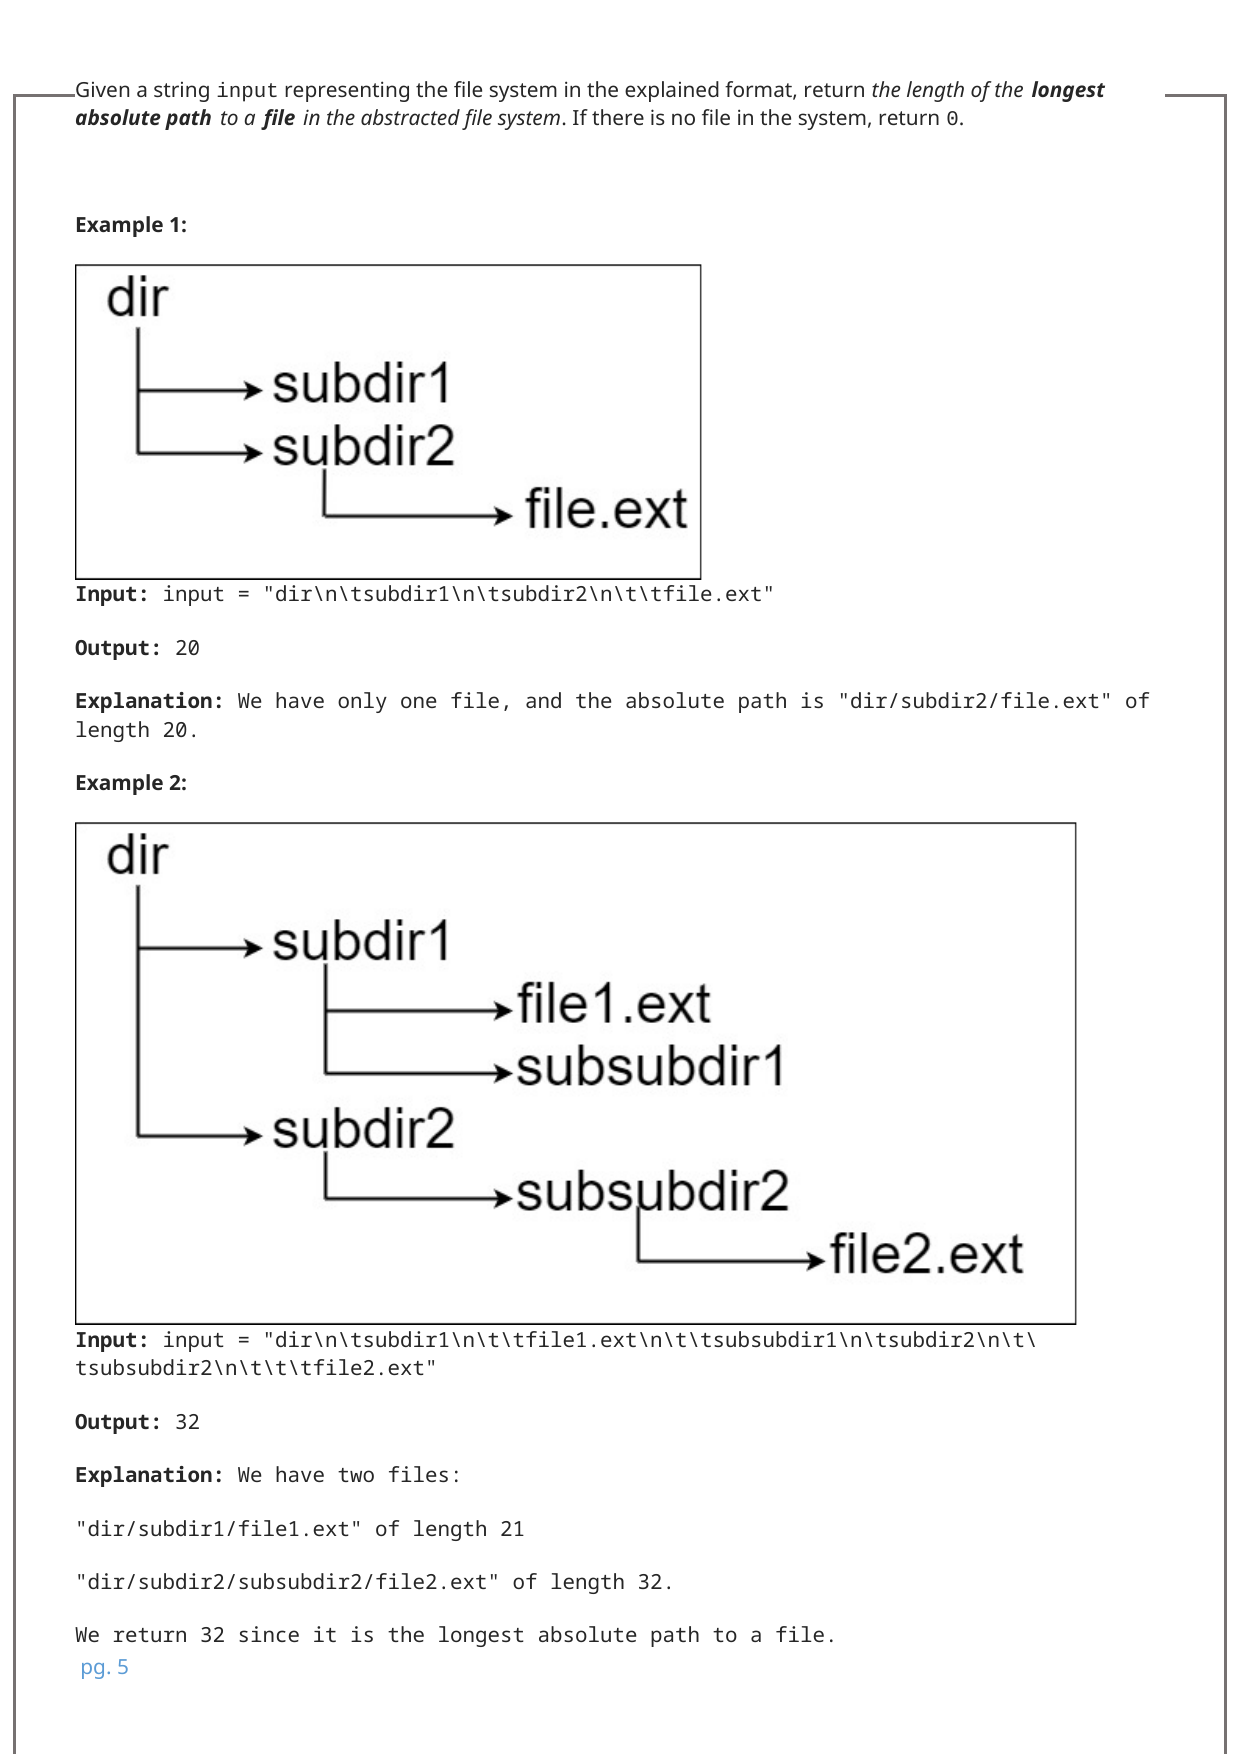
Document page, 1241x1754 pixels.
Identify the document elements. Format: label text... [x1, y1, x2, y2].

text Example 2: [75, 768, 1165, 797]
text Output: 20 [75, 633, 1165, 661]
picture [75, 263, 702, 580]
text Output: 32 [75, 1407, 1165, 1435]
text Explanation: We have two files: [75, 1460, 1165, 1489]
text Given a string input representing the file system in the explained format, return the length of the longest absolute path to a file in the abstracted file system. If there is no file in the system, return 0. [75, 75, 1165, 132]
picture [75, 821, 1077, 1325]
text "dir/subdir2/subsubdir2/file2.ext" of length 32. [75, 1567, 1165, 1596]
text Explanation: We have only one file, and the absolute path is "dir/subdir2/file.ext" of length 20. [75, 686, 1165, 743]
text Example 1: [75, 211, 1165, 239]
text We return 32 since it is the longest absolute path to a file. [75, 1621, 1165, 1649]
text Input: input = "dir\n\tsubdir1\n\t\tfile1.ext\n\t\tsubsubdir1\n\tsubdir2\n\t\tsubsubdir2\n\t\t\tfile2.ext" [75, 1325, 1165, 1382]
text "dir/subdir1/file1.ext" of length 21 [75, 1514, 1165, 1542]
text Input: input = "dir\n\tsubdir1\n\tsubdir2\n\t\tfile.ext" [75, 579, 1165, 608]
